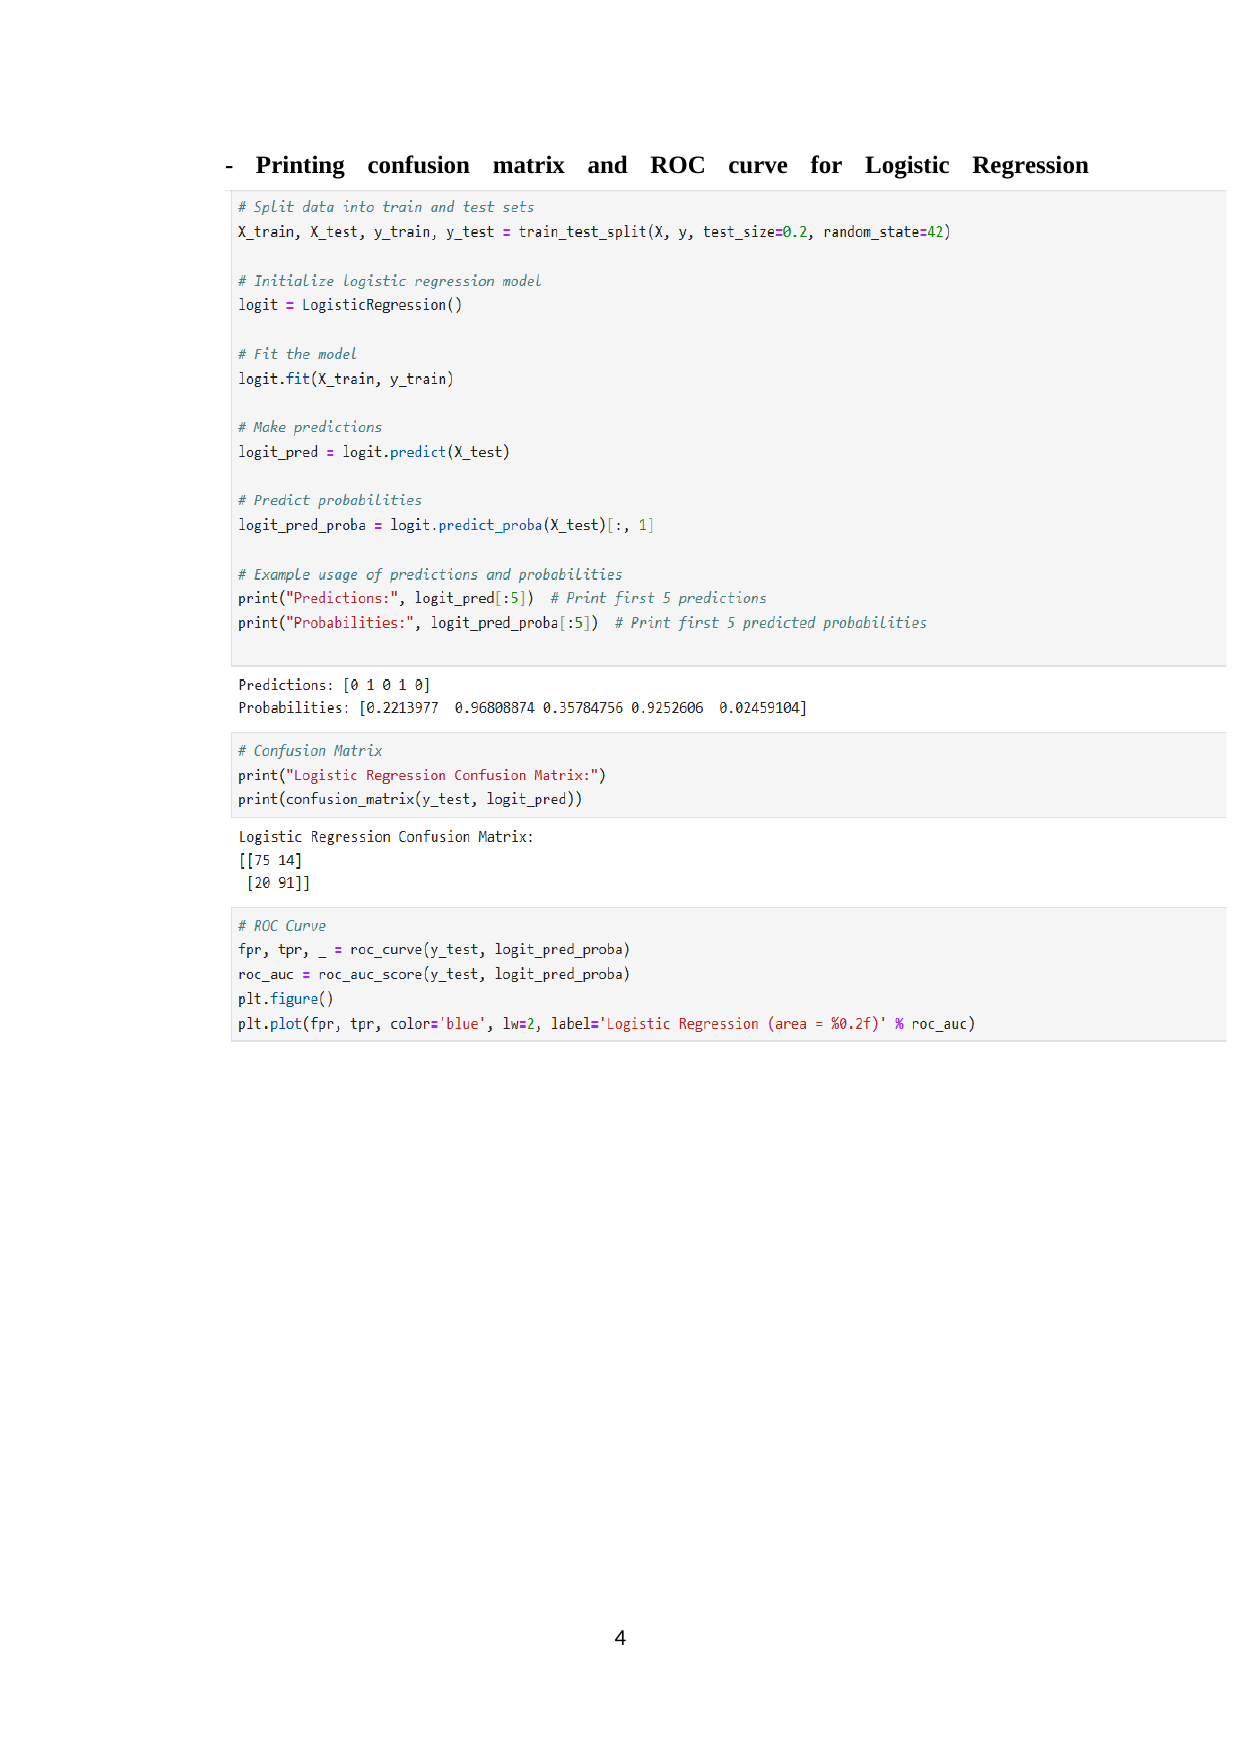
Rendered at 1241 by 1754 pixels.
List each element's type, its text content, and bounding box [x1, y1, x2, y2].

picture [225, 190, 1227, 1042]
text - Printing confusion matrix and ROC curve for Logistic Regression [225, 150, 1090, 190]
